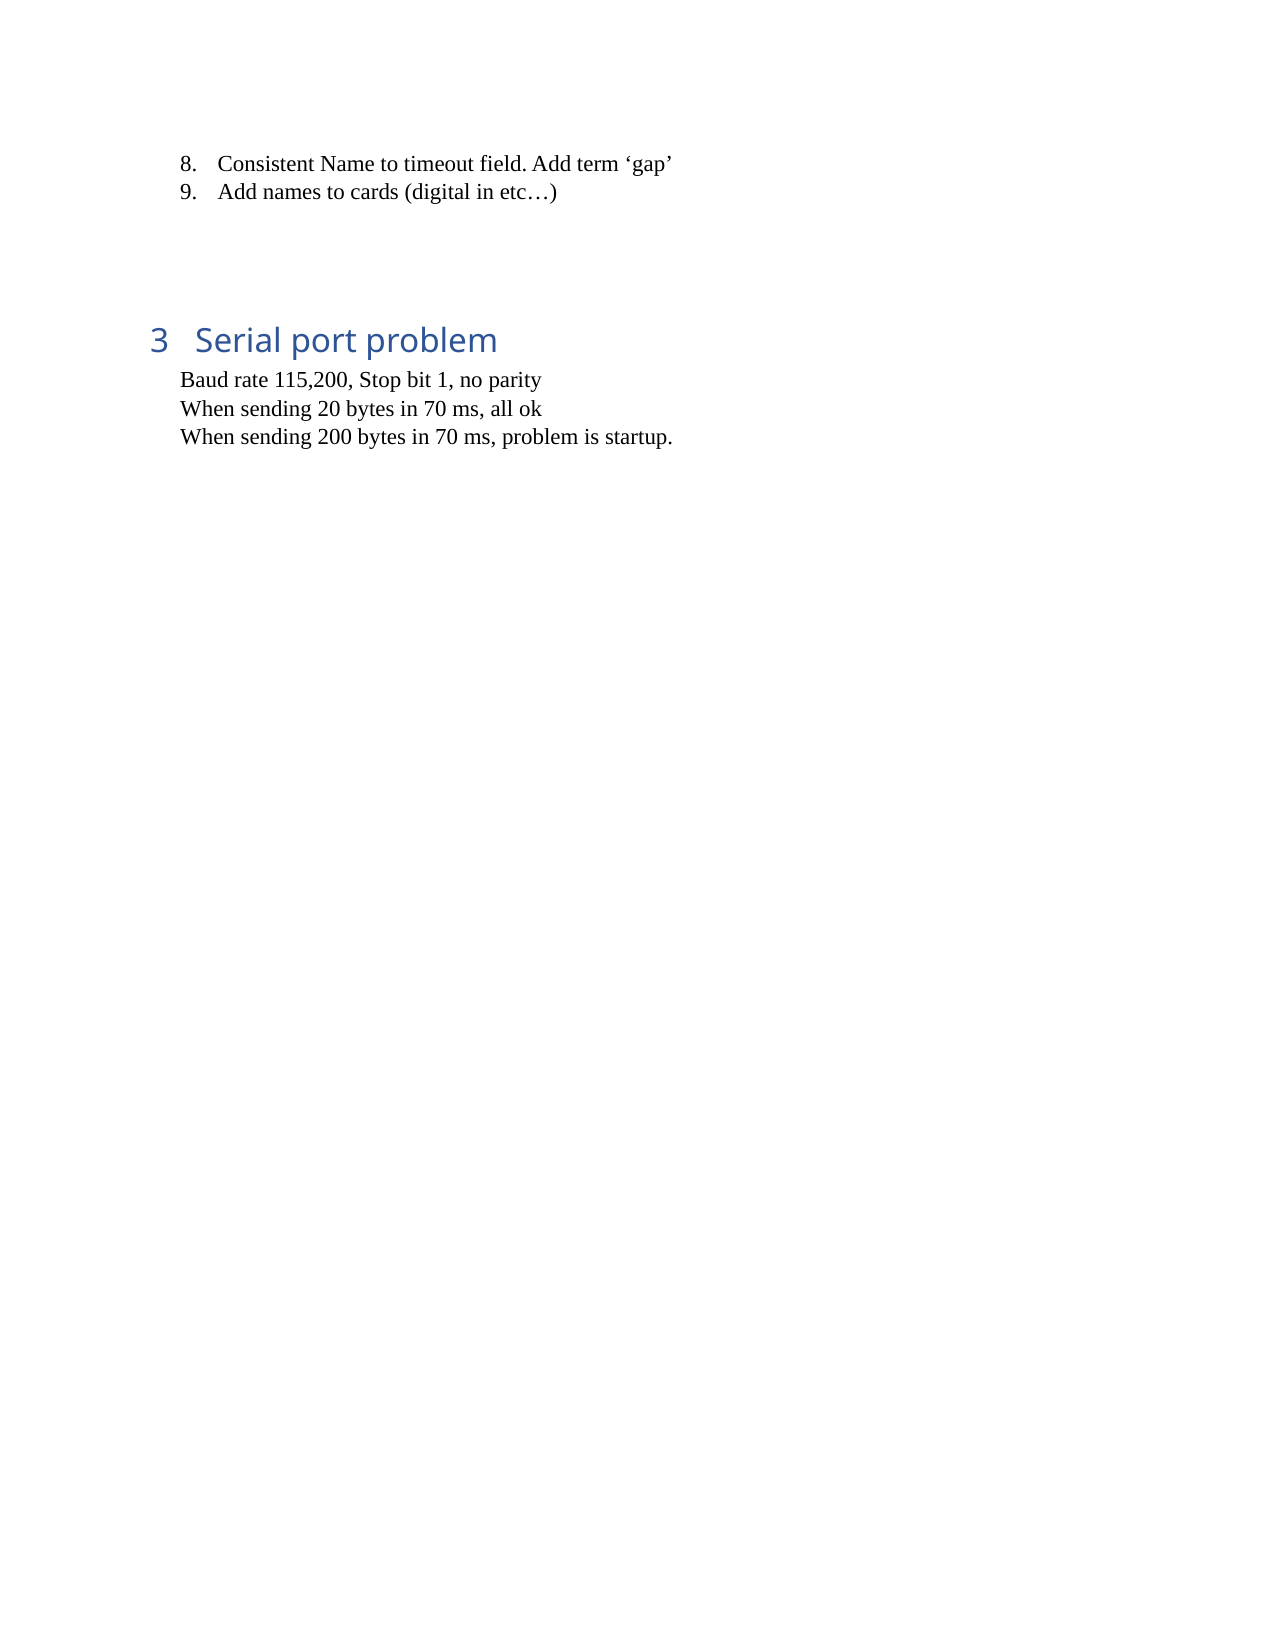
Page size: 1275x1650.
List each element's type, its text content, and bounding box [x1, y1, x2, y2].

subtitle Serial port problem [150, 317, 1125, 363]
text When sending 20 bytes in 70 ms, all ok [150, 394, 1125, 421]
list Add names to cards (digital in etc…) [180, 178, 1125, 205]
text Baud rate 115,200, Stop bit 1, no parity [150, 366, 1125, 392]
text When sending 200 bytes in 70 ms, problem is startup. [150, 423, 1125, 449]
list Consistent Name to timeout field. Add term ‘gap’ [180, 150, 1125, 176]
